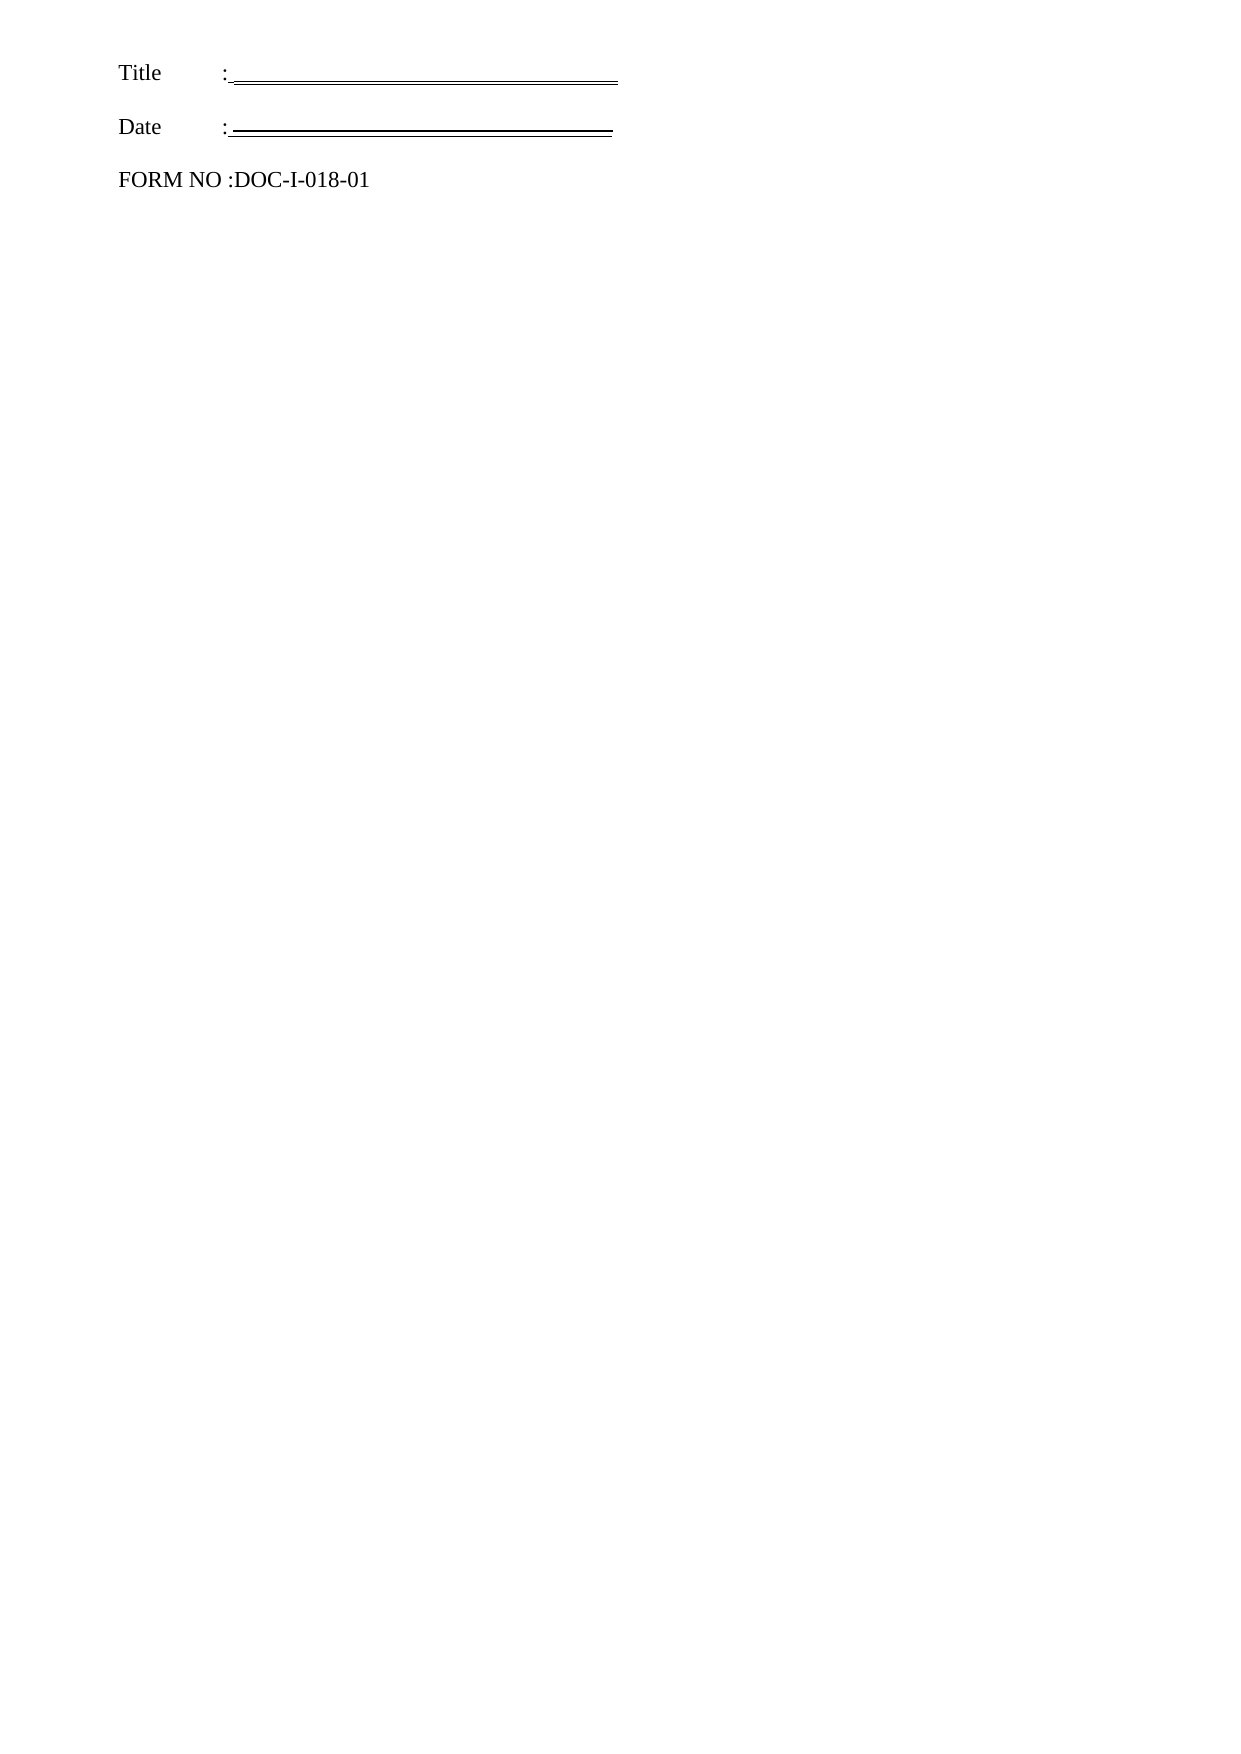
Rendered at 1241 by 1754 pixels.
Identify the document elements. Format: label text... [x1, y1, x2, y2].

text Title : [118, 59, 1122, 85]
text FORM NO :DOC-I-018-01 [118, 167, 1122, 193]
text Date : [118, 113, 1122, 139]
